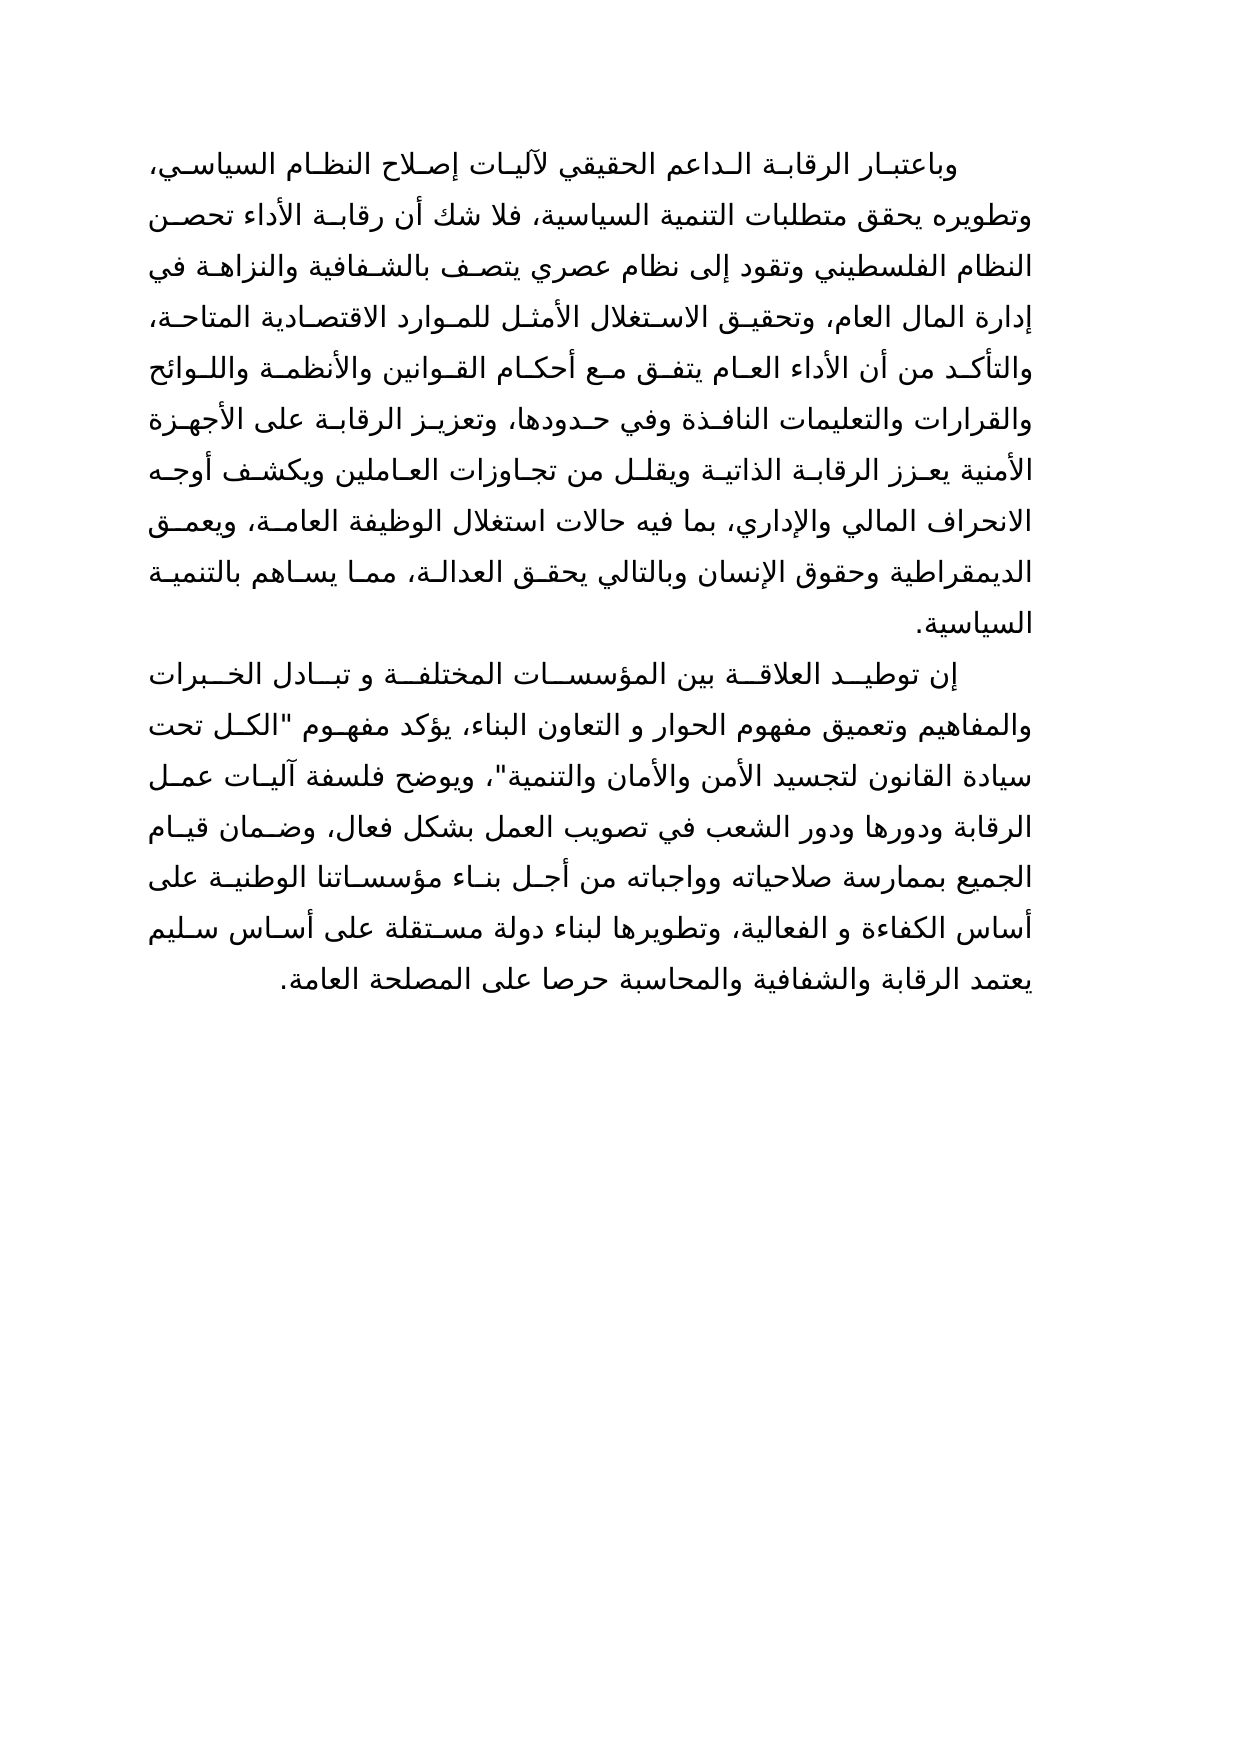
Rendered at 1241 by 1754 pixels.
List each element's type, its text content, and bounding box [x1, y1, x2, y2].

text وباعتبار الرقابة الداعم الحقيقي لآليات إصلاح النظام السياسي، وتطويره يحقق متطلبات التنمية السياسية، فلا شك أن رقابة الأداء تحصن النظام الفلسطيني وتقود إلى نظام عصري يتصف بالشفافية والنزاهة في إدارة المال العام، وتحقيق الاستغلال الأمثل للموارد الاقتصادية المتاحة، والتأكد من أن الأداء العام يتفق مع أحكام القوانين والأنظمة واللوائح والقرارات والتعليمات النافذة وفي حدودها، وتعزيز الرقابة على الأجهزة الأمنية يعزز الرقابة الذاتية ويقلل من تجاوزات العاملين ويكشف أوجه الانحراف المالي والإداري، بما فيه حالات استغلال الوظيفة العامة، ويعمق الديمقراطية وحقوق الإنسان وبالتالي يحقق العدالة، مما يساهم بالتنمية السياسية. [148, 148, 1033, 640]
text إن توطيد العلاقة بين المؤسسات المختلفة و تبادل الخبرات والمفاهيم وتعميق مفهوم الحوار و التعاون البناء، يؤكد مفهوم "الكل تحت سيادة القانون لتجسيد الأمن والأمان والتنمية"، ويوضح فلسفة آليات عمل الرقابة ودورها ودور الشعب في تصويب العمل بشكل فعال، وضمان قيام الجميع بممارسة صلاحياته وواجباته من أجل بناء مؤسساتنا الوطنية على أساس الكفاءة و الفعالية، وتطويرها لبناء دولة مستقلة على أساس سليم يعتمد الرقابة والشفافية والمحاسبة حرصا على المصلحة العامة. [148, 657, 1033, 997]
